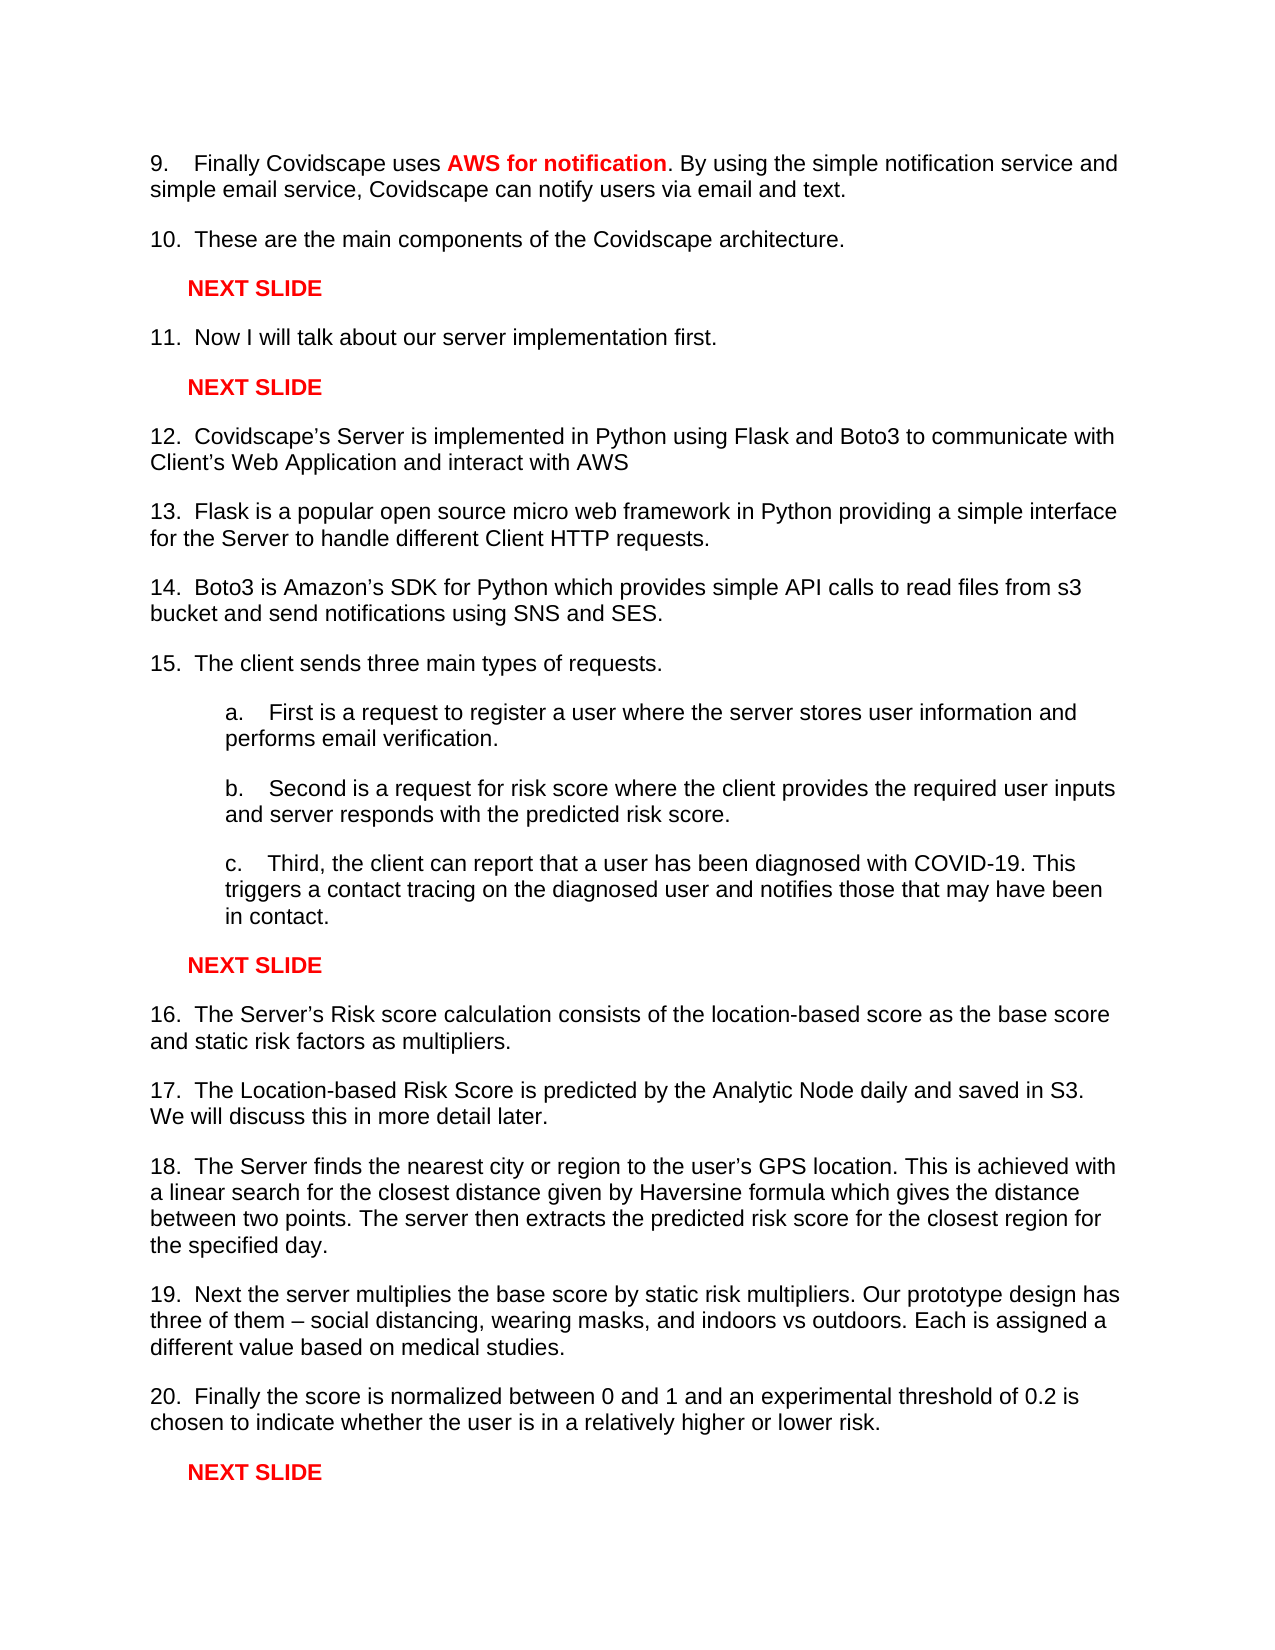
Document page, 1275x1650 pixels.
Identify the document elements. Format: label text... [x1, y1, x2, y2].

text b. Second is a request for risk score where the client provides the required user inputs and server responds with the predicted risk score. [225, 774, 1125, 827]
text NEXT SLIDE [187, 1458, 1125, 1485]
text 17. The Location-based Risk Score is predicted by the Analytic Node daily and saved in S3. We will discuss this in more detail later. [150, 1077, 1125, 1130]
text c. Third, the client can report that a user has been diagnosed with COVID-19. This triggers a contact tracing on the diagnosed user and notifies those that may have been in contact. [225, 850, 1125, 929]
text 18. The Server finds the nearest city or region to the user’s GPS location. This is achieved with a linear search for the closest distance given by Haversine formula which gives the distance between two points. The server then extracts the predicted risk score for the closest region for the specified day. [150, 1153, 1125, 1258]
text 11. Now I will talk about our server implementation first. [150, 324, 1125, 351]
text NEXT SLIDE [187, 275, 1125, 301]
text NEXT SLIDE [187, 373, 1125, 400]
text NEXT SLIDE [187, 952, 1125, 978]
text 14. Boto3 is Amazon’s SDK for Python which provides simple API calls to read files from s3 bucket and send notifications using SNS and SES. [150, 574, 1125, 627]
text 12. Covidscape’s Server is implemented in Python using Flask and Boto3 to communicate with Client’s Web Application and interact with AWS [150, 423, 1125, 475]
text 19. Next the server multiplies the base score by static risk multipliers. Our prototype design has three of them – social distancing, wearing masks, and indoors vs outdoors. Each is assigned a different value based on medical studies. [150, 1281, 1125, 1360]
text a. First is a request to register a user where the server stores user information and performs email verification. [225, 699, 1125, 752]
text 16. The Server’s Risk score calculation consists of the location-based score as the base score and static risk factors as multipliers. [150, 1001, 1125, 1054]
text 9. Finally Covidscape uses AWS for notification. By using the simple notification service and simple email service, Covidscape can notify users via email and text. [150, 150, 1125, 203]
text 13. Flask is a popular open source micro web framework in Python providing a simple interface for the Server to handle different Client HTTP requests. [150, 498, 1125, 551]
text 20. Finally the score is normalized between 0 and 1 and an experimental threshold of 0.2 is chosen to indicate whether the user is in a relatively higher or lower risk. [150, 1383, 1125, 1436]
text 15. The client sends three main types of requests. [150, 649, 1125, 676]
text 10. These are the main components of the Covidscape architecture. [150, 226, 1125, 252]
